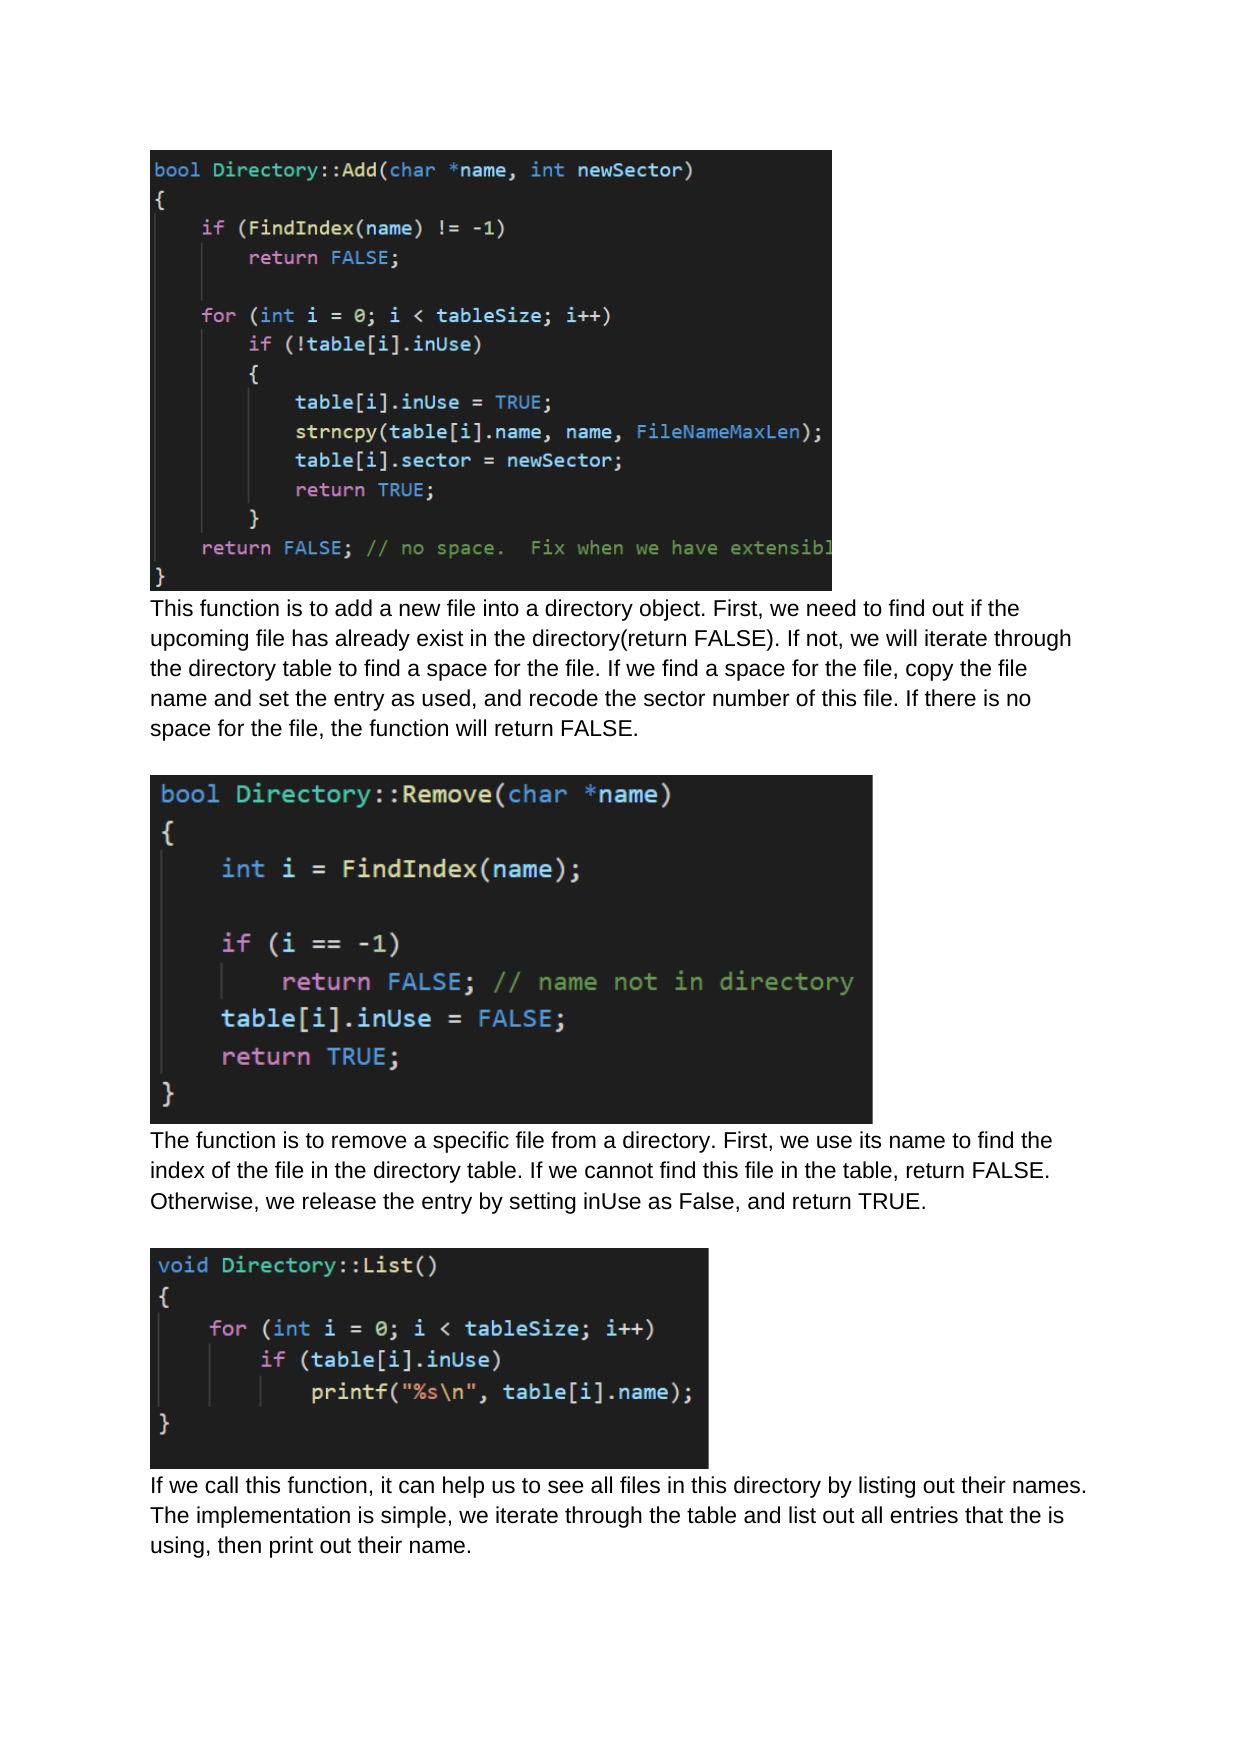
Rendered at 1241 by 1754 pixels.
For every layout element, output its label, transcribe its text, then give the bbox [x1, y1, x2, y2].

picture [150, 150, 832, 591]
text The function is to remove a specific file from a directory. First, we use its name to find the index of the file in the directory table. If we cannot find this file in the table, return FALSE. Otherwise, we release the entry by setting inUse as False, and return TRUE. [150, 1127, 1090, 1214]
picture [150, 1248, 709, 1469]
text If we call this function, it can help us to see all files in this directory by listing out their names. The implementation is simple, we iterate through the table and list out all entries that the is using, then print out their name. [150, 1472, 1090, 1559]
text This function is to add a new file into a directory object. First, we need to find out if the upcoming file has already exist in the directory(return FALSE). If not, we will iterate through the directory table to find a space for the file. If we find a space for the file, copy the file name and set the entry as used, and recode the sector number of this file. If there is no space for the file, the function will return FALSE. [150, 594, 1090, 742]
picture [150, 775, 873, 1124]
